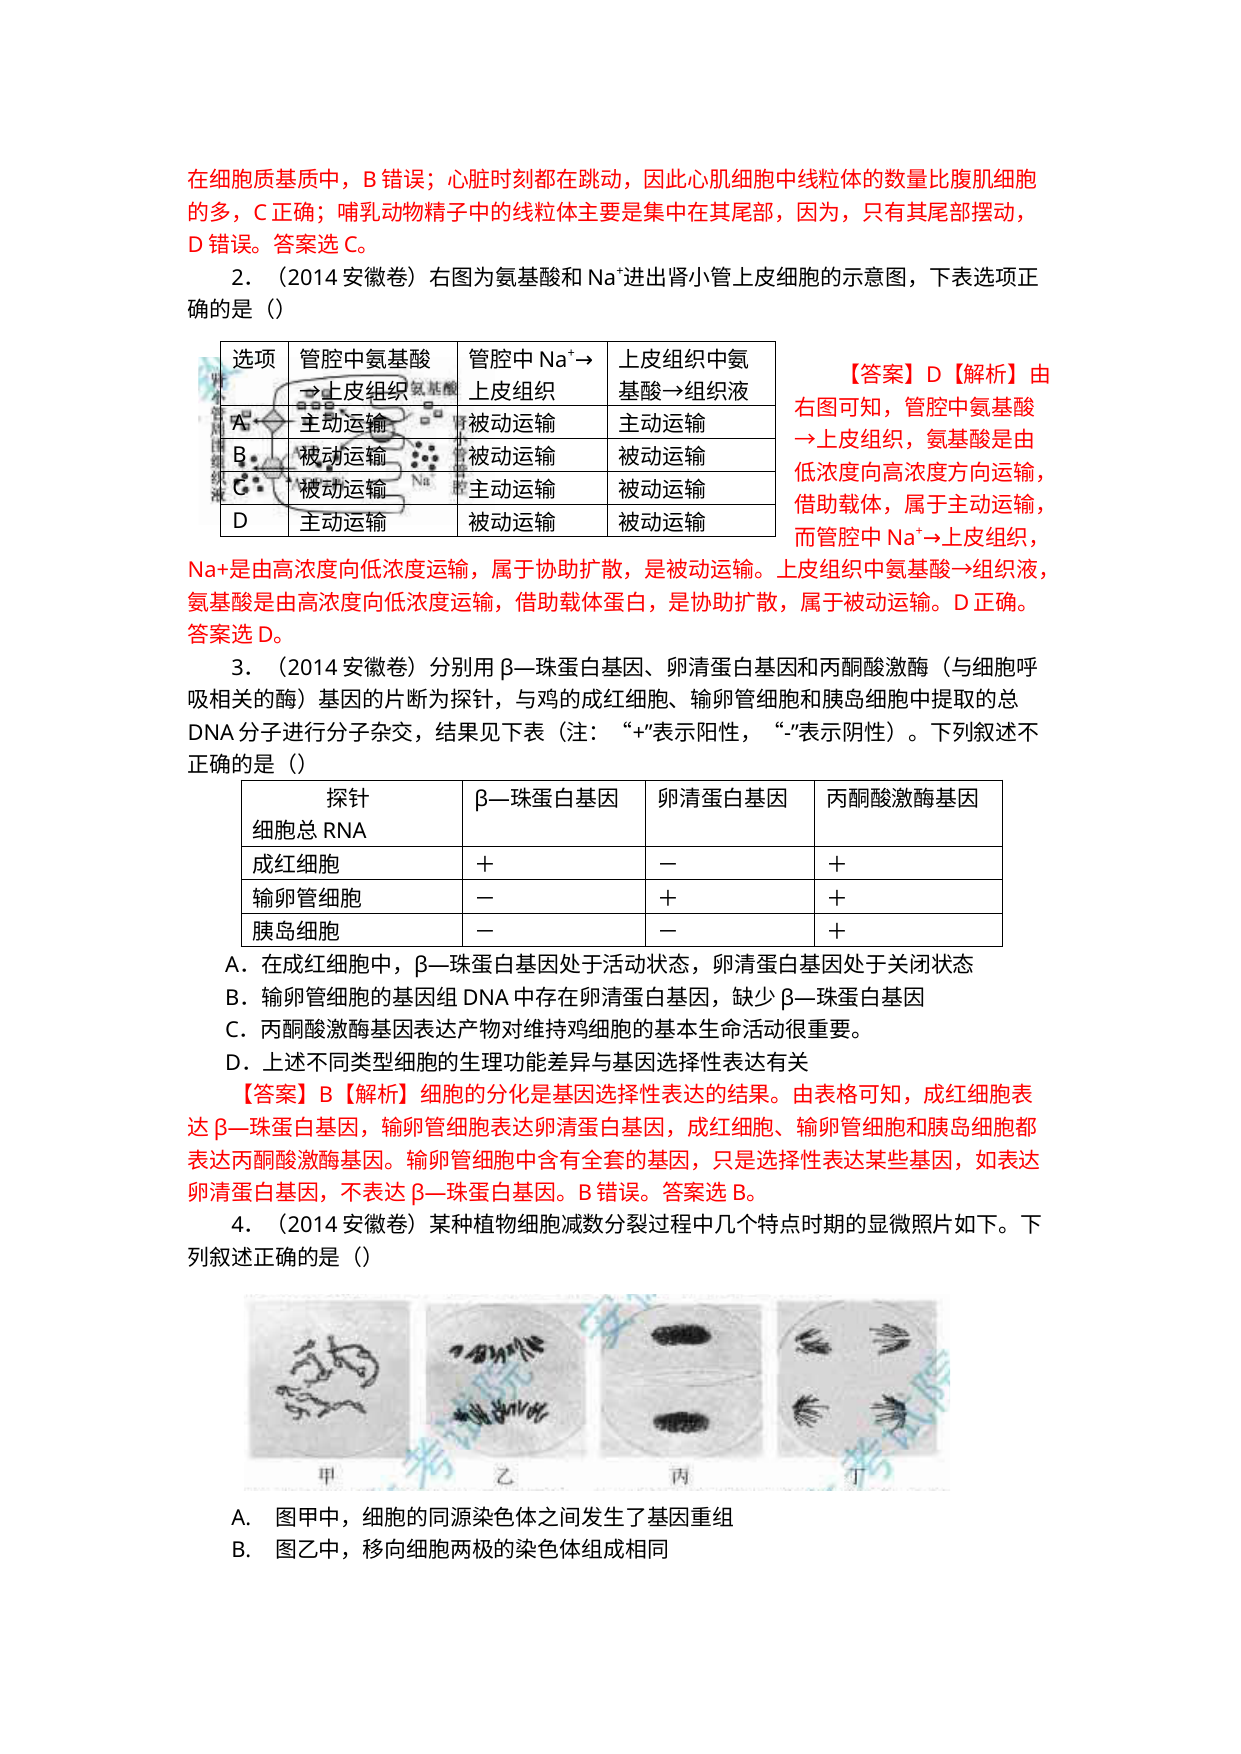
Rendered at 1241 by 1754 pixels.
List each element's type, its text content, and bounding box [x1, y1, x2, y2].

table_cell 被动运输 [608, 472, 775, 503]
table_cell ＋ [815, 847, 1002, 879]
text C．丙酮酸激酶基因表达产物对维持鸡细胞的基本生命活动很重要。 [187, 1012, 1053, 1045]
table_header 丙酮酸激酶基因 [815, 781, 1002, 846]
picture [243, 1294, 951, 1491]
table_cell A [221, 406, 288, 438]
picture [198, 357, 220, 525]
table_cell ＋ [815, 880, 1002, 913]
table_cell － [646, 914, 814, 946]
table_header 管腔中氨基酸→上皮组织 [289, 342, 457, 405]
table_cell － [646, 847, 814, 879]
table_cell 被动运输 [608, 505, 775, 536]
table_cell ＋ [646, 880, 814, 913]
table_cell 胰岛细胞 [242, 914, 462, 946]
table_cell 成红细胞 [242, 847, 462, 879]
text A．在成红细胞中，β—珠蛋白基因处于活动状态，卵清蛋白基因处于关闭状态 [187, 947, 1053, 980]
table_header β—珠蛋白基因 [463, 781, 645, 846]
table_cell － [463, 914, 645, 946]
text B．输卵管细胞的基因组DNA中存在卵清蛋白基因，缺少β—珠蛋白基因 [187, 980, 1053, 1012]
table_cell 输卵管细胞 [242, 880, 462, 913]
table_cell 被动运输 [458, 439, 607, 471]
table_cell 被动运输 [458, 505, 607, 536]
table_cell 主动运输 [289, 406, 457, 438]
table_cell ＋ [463, 847, 645, 879]
table_header 管腔中Na+→上皮组织 [458, 342, 607, 405]
text 4．（2014安徽卷）某种植物细胞减数分裂过程中几个特点时期的显微照片如下。下列叙述正确的是（） [187, 1207, 1053, 1272]
table_cell B [221, 439, 288, 471]
text 【答案】D【解析】由右图可知，管腔中氨基酸→上皮组织，氨基酸是由低浓度向高浓度方向运输，借助载体，属于主动运输，而管腔中Na+→上皮组织，Na+是由高浓度向低浓度运输，属于协助扩散，是被动运输。上皮组织中氨基酸→组织液，氨基酸是由高浓度向低浓度运输，借助载体蛋白，是协助扩散，属于被动运输。D正确。答案选D。 [187, 357, 1053, 649]
table_cell 主动运输 [458, 472, 607, 503]
list 图乙中，移向细胞两极的染色体组成相同 [187, 1532, 1053, 1565]
text 3．（2014安徽卷）分别用β—珠蛋白基因、卵清蛋白基因和丙酮酸激酶（与细胞呼吸相关的酶）基因的片断为探针，与鸡的成红细胞、输卵管细胞和胰岛细胞中提取的总DNA分子进行分子杂交，结果见下表（注：“+”表示阳性，“-”表示阴性）。下列叙述不正确的是（） [187, 649, 1053, 779]
table_cell D [221, 505, 288, 536]
table_cell 主动运输 [608, 406, 775, 438]
table_cell C [221, 472, 288, 503]
table_header 卵清蛋白基因 [646, 781, 814, 846]
table_header 探针 细胞总RNA [242, 781, 462, 846]
text 【答案】B【解析】细胞的分化是基因选择性表达的结果。由表格可知，成红细胞表达β—珠蛋白基因，输卵管细胞表达卵清蛋白基因，成红细胞、输卵管细胞和胰岛细胞都表达丙酮酸激酶基因。输卵管细胞中含有全套的基因，只是选择性表达某些基因，如表达卵清蛋白基因，不表达β—珠蛋白基因。B错误。答案选B。 [187, 1077, 1053, 1207]
table_cell 被动运输 [608, 439, 775, 471]
text D．上述不同类型细胞的生理功能差异与基因选择性表达有关 [187, 1045, 1053, 1077]
table_cell － [463, 880, 645, 913]
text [187, 162, 1053, 259]
table_cell 被动运输 [289, 439, 457, 471]
text 2．（2014安徽卷）右图为氨基酸和Na+进出肾小管上皮细胞的示意图，下表选项正确的是（） [187, 259, 1053, 324]
table_header 上皮组织中氨基酸→组织液 [608, 342, 775, 405]
table_header 选项 [221, 342, 288, 405]
table_cell ＋ [815, 914, 1002, 946]
table_cell 被动运输 [289, 472, 457, 503]
table_cell 被动运输 [458, 406, 607, 438]
table_cell 主动运输 [289, 505, 457, 536]
